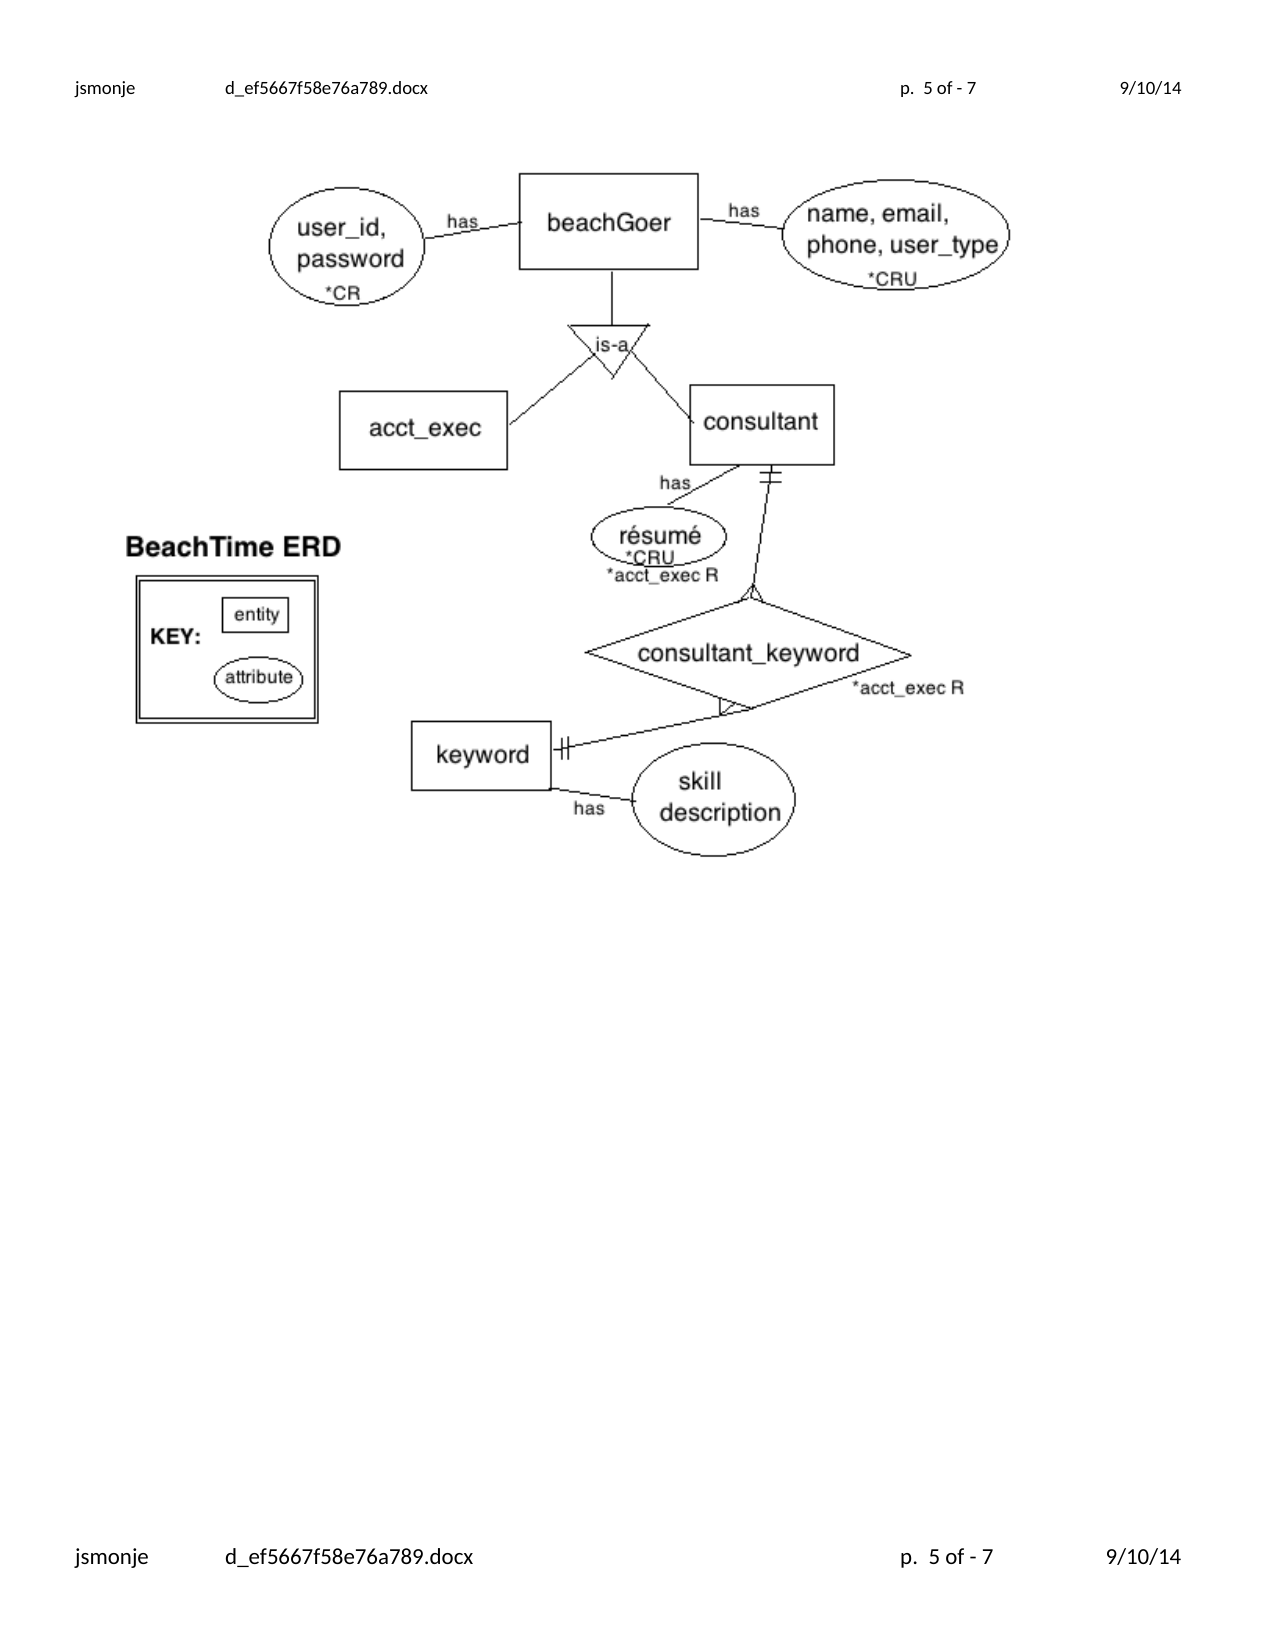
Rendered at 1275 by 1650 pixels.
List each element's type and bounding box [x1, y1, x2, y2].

picture [75, 117, 1076, 868]
